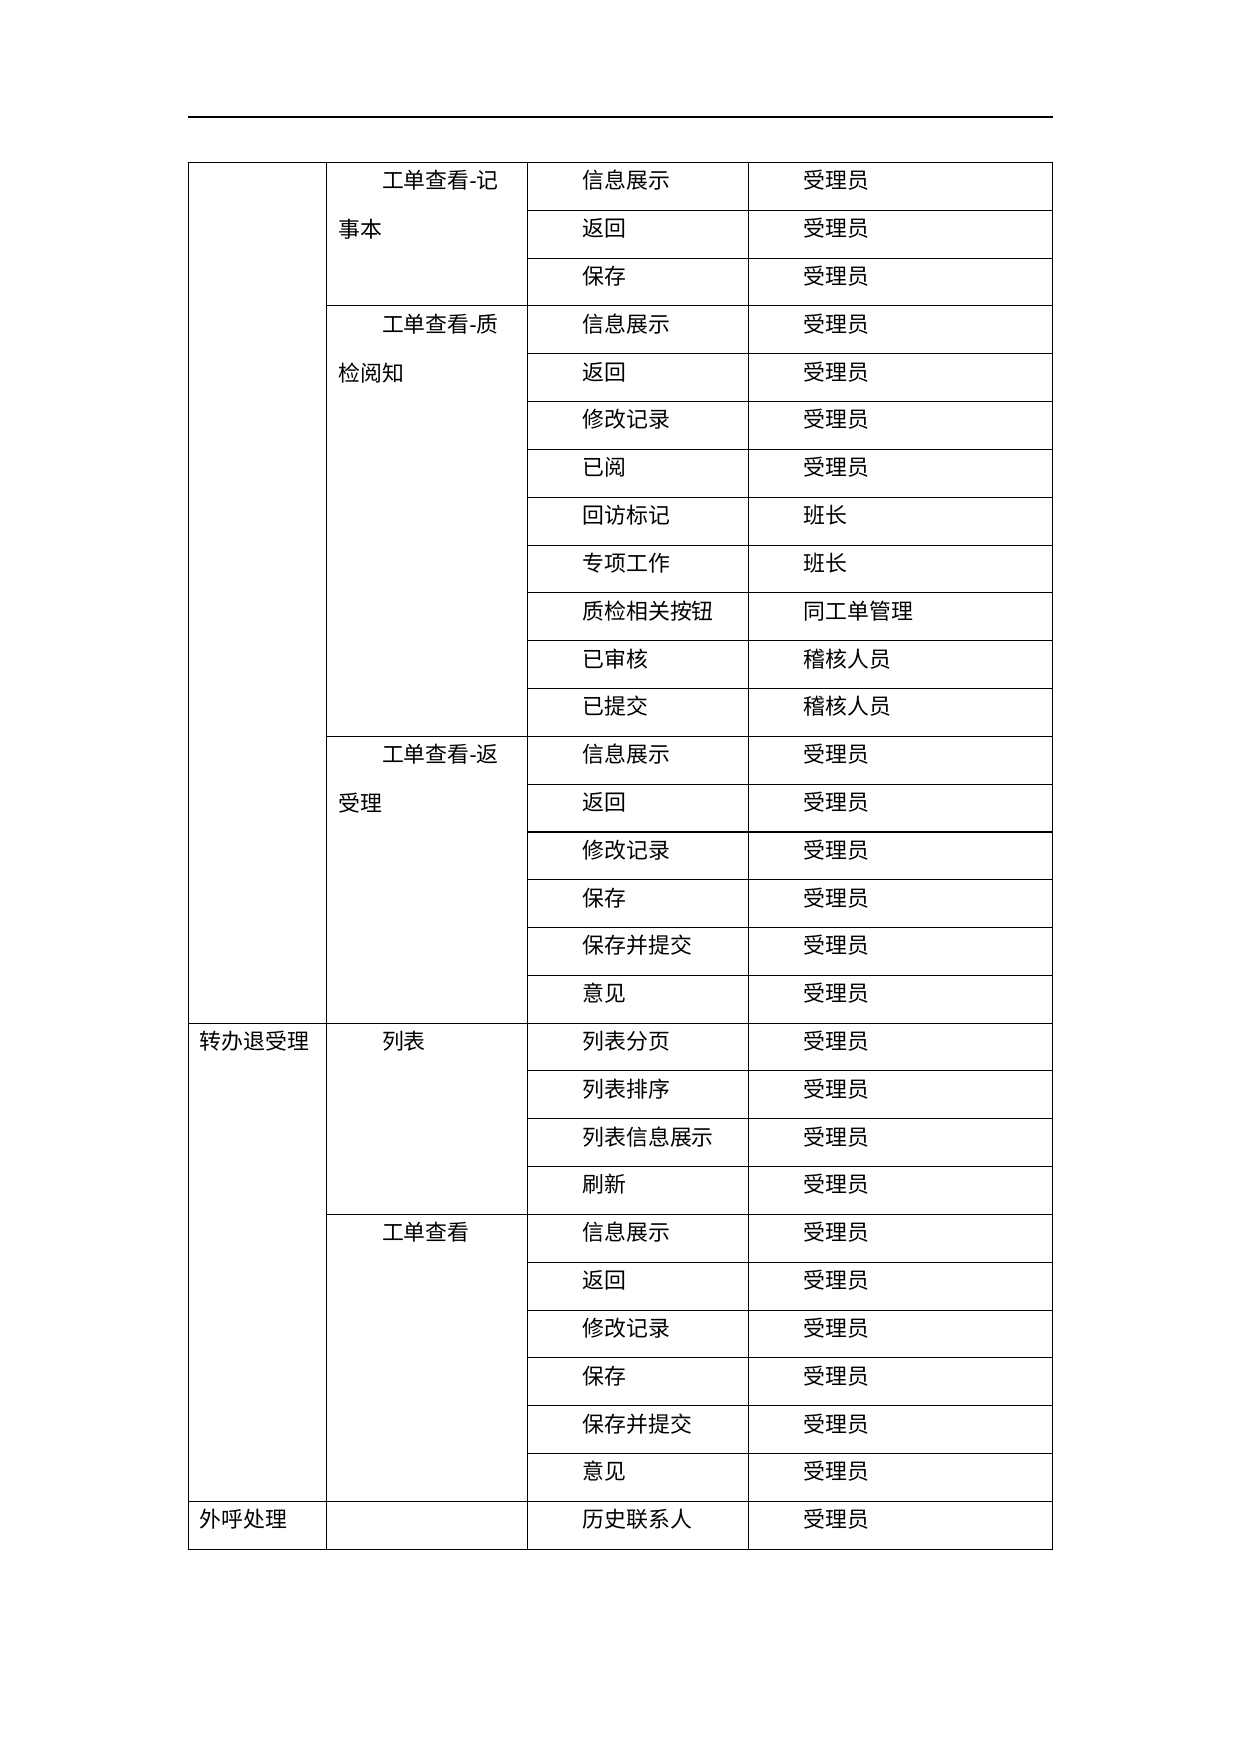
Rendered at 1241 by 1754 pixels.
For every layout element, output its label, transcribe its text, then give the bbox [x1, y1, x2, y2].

table_cell 返回 [528, 1263, 748, 1309]
table_cell 工单查看-返受理 [327, 737, 527, 1023]
table_cell 保存并提交 [528, 1406, 748, 1453]
table_cell 信息展示 [528, 163, 748, 210]
table_cell [327, 1502, 527, 1548]
table_cell 受理员 [749, 1263, 1052, 1309]
table_cell 班长 [749, 498, 1052, 544]
table_cell 返回 [528, 211, 748, 258]
table_cell 工单查看 [327, 1215, 527, 1501]
table_cell 班长 [749, 546, 1052, 592]
table_cell 修改记录 [528, 1311, 748, 1357]
table_cell 受理员 [749, 402, 1052, 449]
table_cell 受理员 [749, 737, 1052, 783]
table_cell 受理员 [749, 1358, 1052, 1405]
table_cell 受理员 [749, 259, 1052, 305]
table_cell 意见 [528, 976, 748, 1023]
table_cell 已阅 [528, 450, 748, 497]
table_cell 修改记录 [528, 402, 748, 449]
table_cell 历史联系人 [528, 1502, 748, 1548]
table_cell 回访标记 [528, 498, 748, 544]
table_cell 信息展示 [528, 306, 748, 353]
table_cell 受理员 [749, 976, 1052, 1023]
table_cell 受理员 [749, 450, 1052, 497]
table_cell 列表排序 [528, 1071, 748, 1118]
table_cell 稽核人员 [749, 641, 1052, 688]
table_cell 受理员 [749, 785, 1052, 831]
table_cell 受理员 [749, 211, 1052, 258]
table_cell 受理员 [749, 354, 1052, 401]
table_cell 工单查看-质检阅知 [327, 306, 527, 736]
table_cell 质检相关按钮 [528, 593, 748, 640]
table_cell 转办退受理 [189, 1024, 326, 1501]
table_cell 受理员 [749, 1024, 1052, 1070]
table_cell 受理员 [749, 1167, 1052, 1214]
table_cell 信息展示 [528, 1215, 748, 1262]
table_cell 受理员 [749, 833, 1052, 879]
table_cell 受理员 [749, 1454, 1052, 1501]
table_cell 意见 [528, 1454, 748, 1501]
table_cell 受理员 [749, 1071, 1052, 1118]
table_cell 信息展示 [528, 737, 748, 783]
table_cell 返回 [528, 354, 748, 401]
table_cell 保存 [528, 1358, 748, 1405]
table_cell 专项工作 [528, 546, 748, 592]
table_cell 保存并提交 [528, 928, 748, 975]
table_cell 列表分页 [528, 1024, 748, 1070]
table_cell 受理员 [749, 880, 1052, 927]
table_cell 保存 [528, 259, 748, 305]
table_cell 列表信息展示 [528, 1119, 748, 1166]
table_cell 刷新 [528, 1167, 748, 1214]
table_cell 受理员 [749, 1406, 1052, 1453]
table_cell 受理员 [749, 306, 1052, 353]
table_cell 工单查看-记事本 [327, 163, 527, 305]
table_cell 保存 [528, 880, 748, 927]
table_cell 已提交 [528, 689, 748, 736]
table_cell 修改记录 [528, 833, 748, 879]
table_cell 受理员 [749, 928, 1052, 975]
table_cell 同工单管理 [749, 593, 1052, 640]
table_cell 外呼处理 [189, 1502, 326, 1548]
table_cell 受理员 [749, 1311, 1052, 1357]
table_cell 受理员 [749, 1119, 1052, 1166]
table_cell 列表 [327, 1024, 527, 1214]
table_cell 受理员 [749, 1215, 1052, 1262]
table_cell 受理员 [749, 163, 1052, 210]
table_cell 受理员 [749, 1502, 1052, 1548]
table_cell 稽核人员 [749, 689, 1052, 736]
table_cell 返回 [528, 785, 748, 831]
table_cell 已审核 [528, 641, 748, 688]
